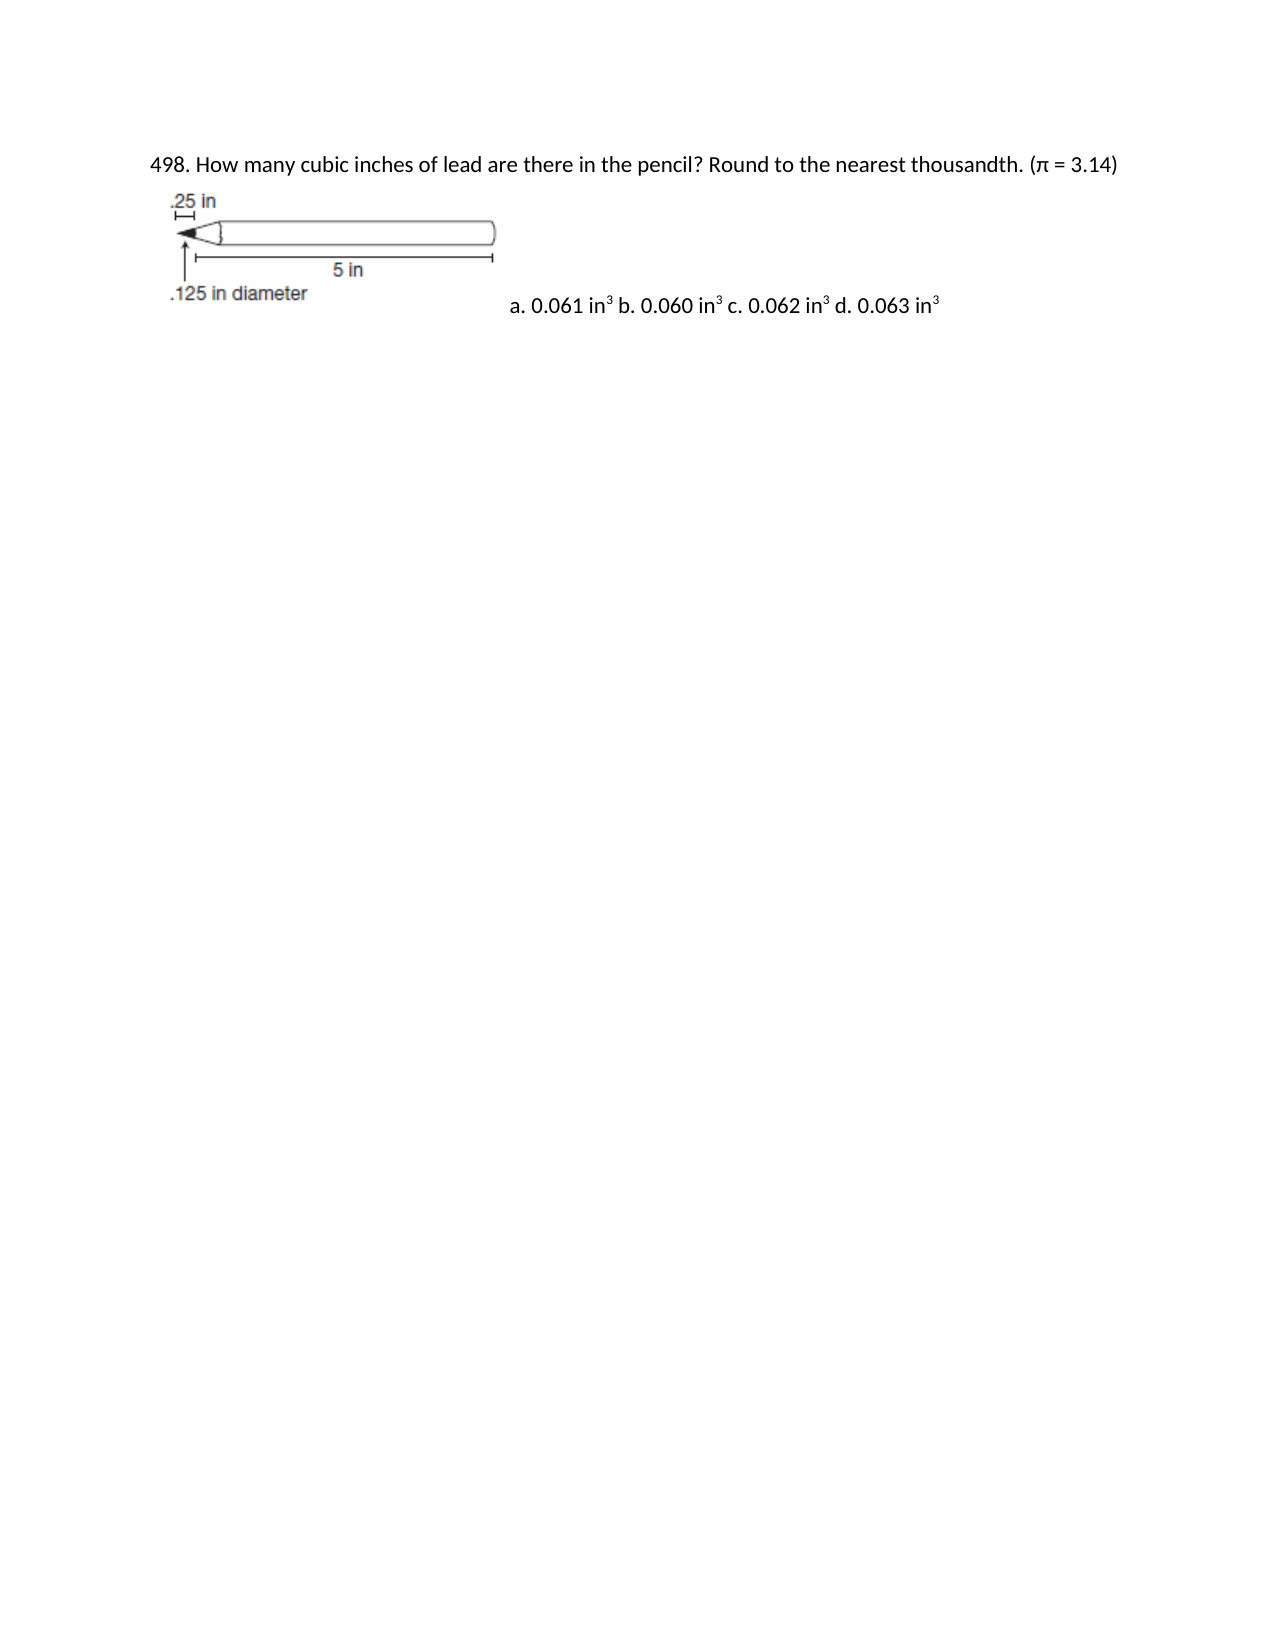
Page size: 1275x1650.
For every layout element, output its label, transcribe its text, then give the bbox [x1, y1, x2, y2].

text 498. How many cubic inches of lead are there in the pencil? Round to the nearest thousandth. (π = 3.14) a. 0.061 in3 b. 0.060 in3 c. 0.062 in3 d. 0.063 in3 [150, 150, 1125, 320]
